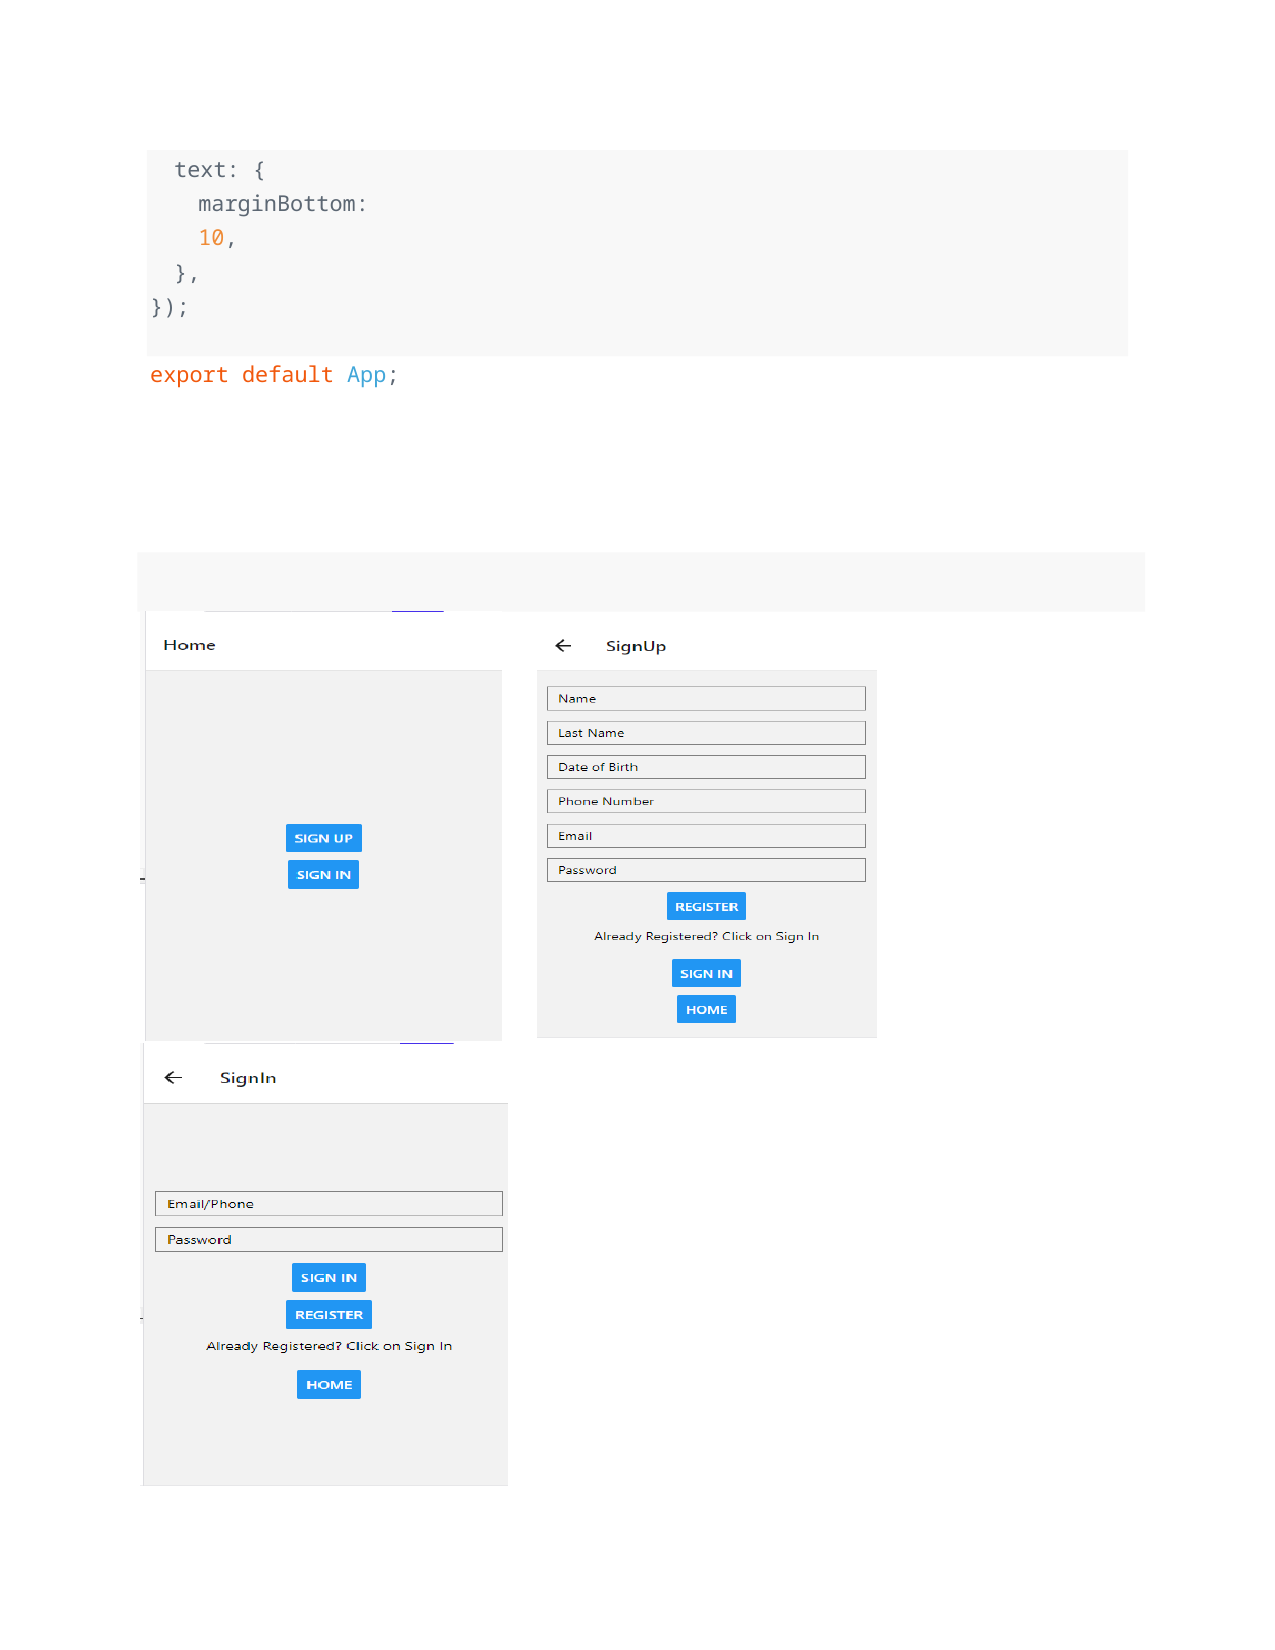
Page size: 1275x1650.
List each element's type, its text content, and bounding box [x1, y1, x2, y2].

text }, [174, 257, 1139, 287]
picture [140, 611, 502, 1041]
text text: { marginBottom: 10, [174, 154, 403, 252]
text export default App; [150, 359, 1139, 389]
text }); [150, 291, 1139, 321]
picture [140, 1043, 508, 1486]
picture [537, 639, 877, 1038]
